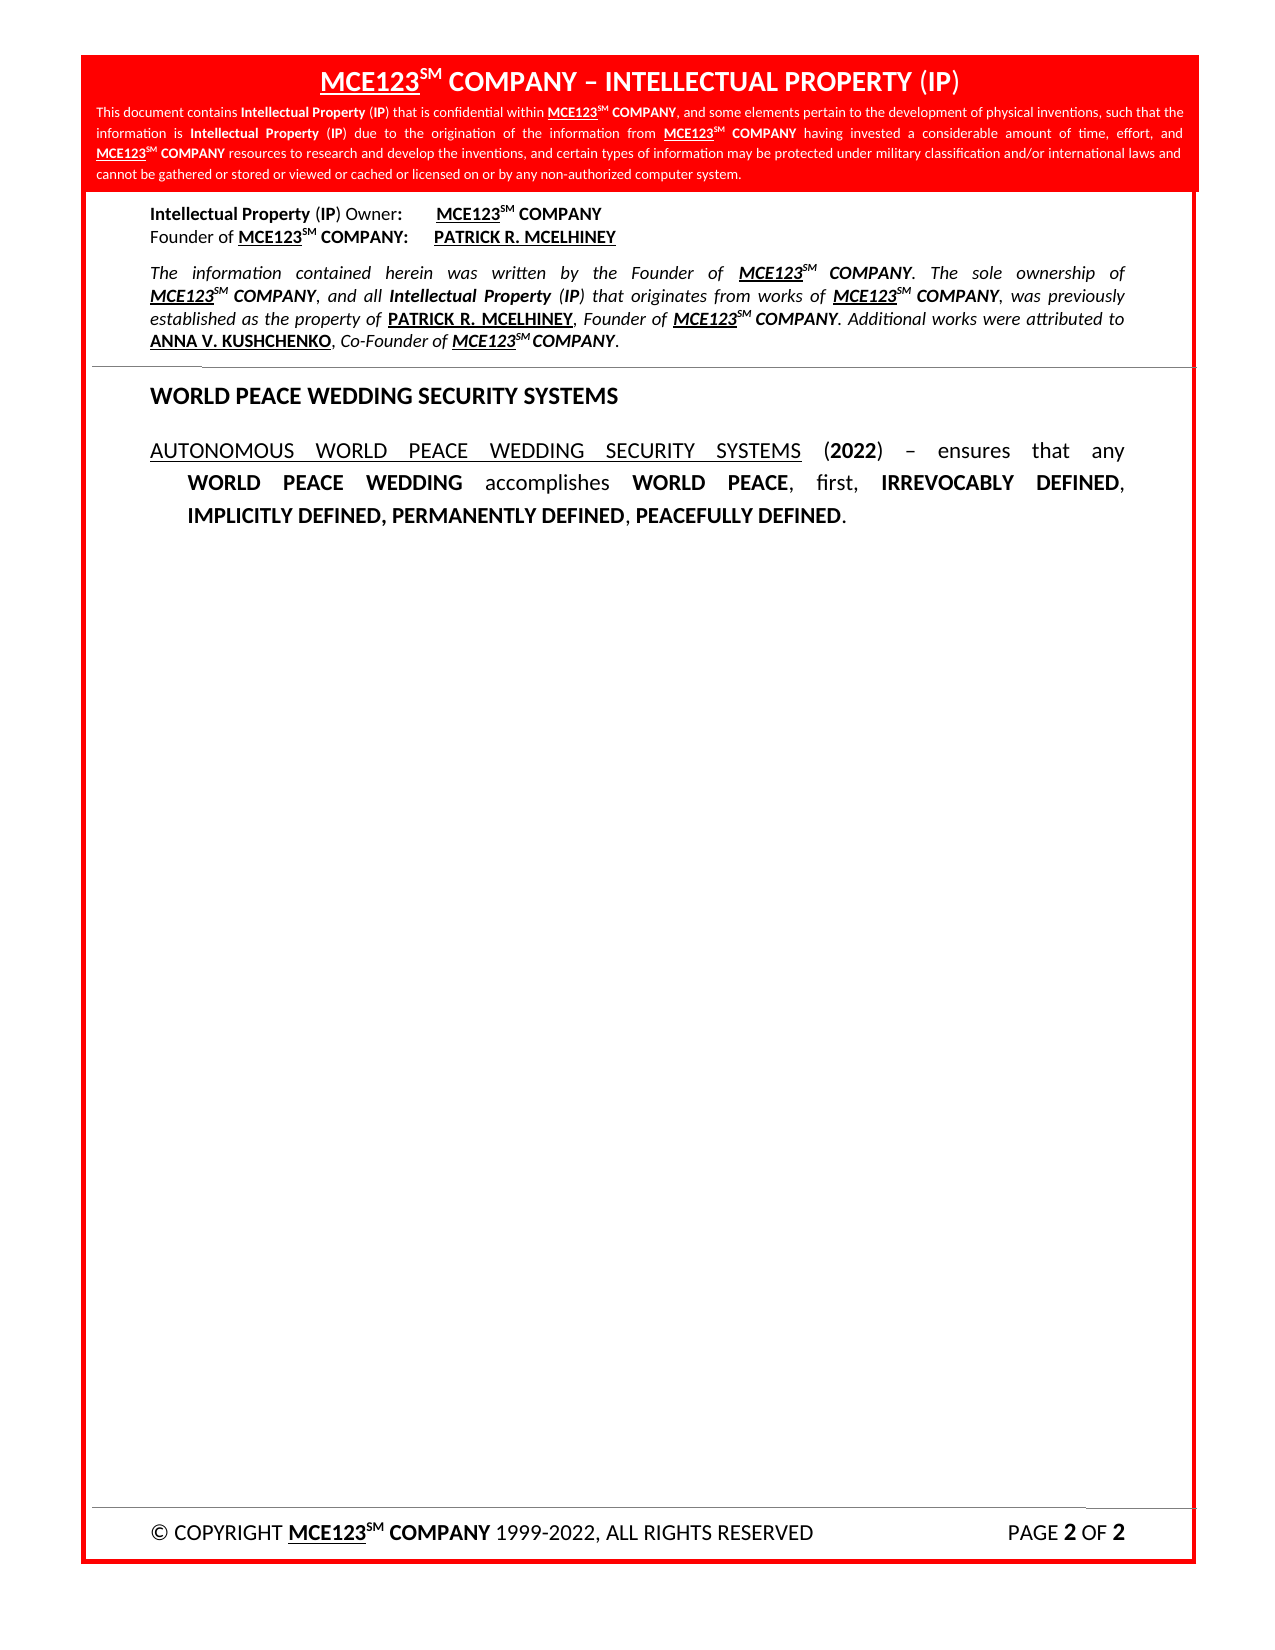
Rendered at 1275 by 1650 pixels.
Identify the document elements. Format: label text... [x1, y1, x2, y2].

text WORLD PEACE WEDDING SECURITY SYSTEMS [150, 381, 1125, 411]
text AUTONOMOUS WORLD PEACE WEDDING SECURITY SYSTEMS (2022) – ensures that any WORLD PEACE WEDDING accomplishes WORLD PEACE, first, IRREVOCABLY DEFINED, IMPLICITLY DEFINED, PERMANENTLY DEFINED, PEACEFULLY DEFINED. [150, 436, 1125, 529]
